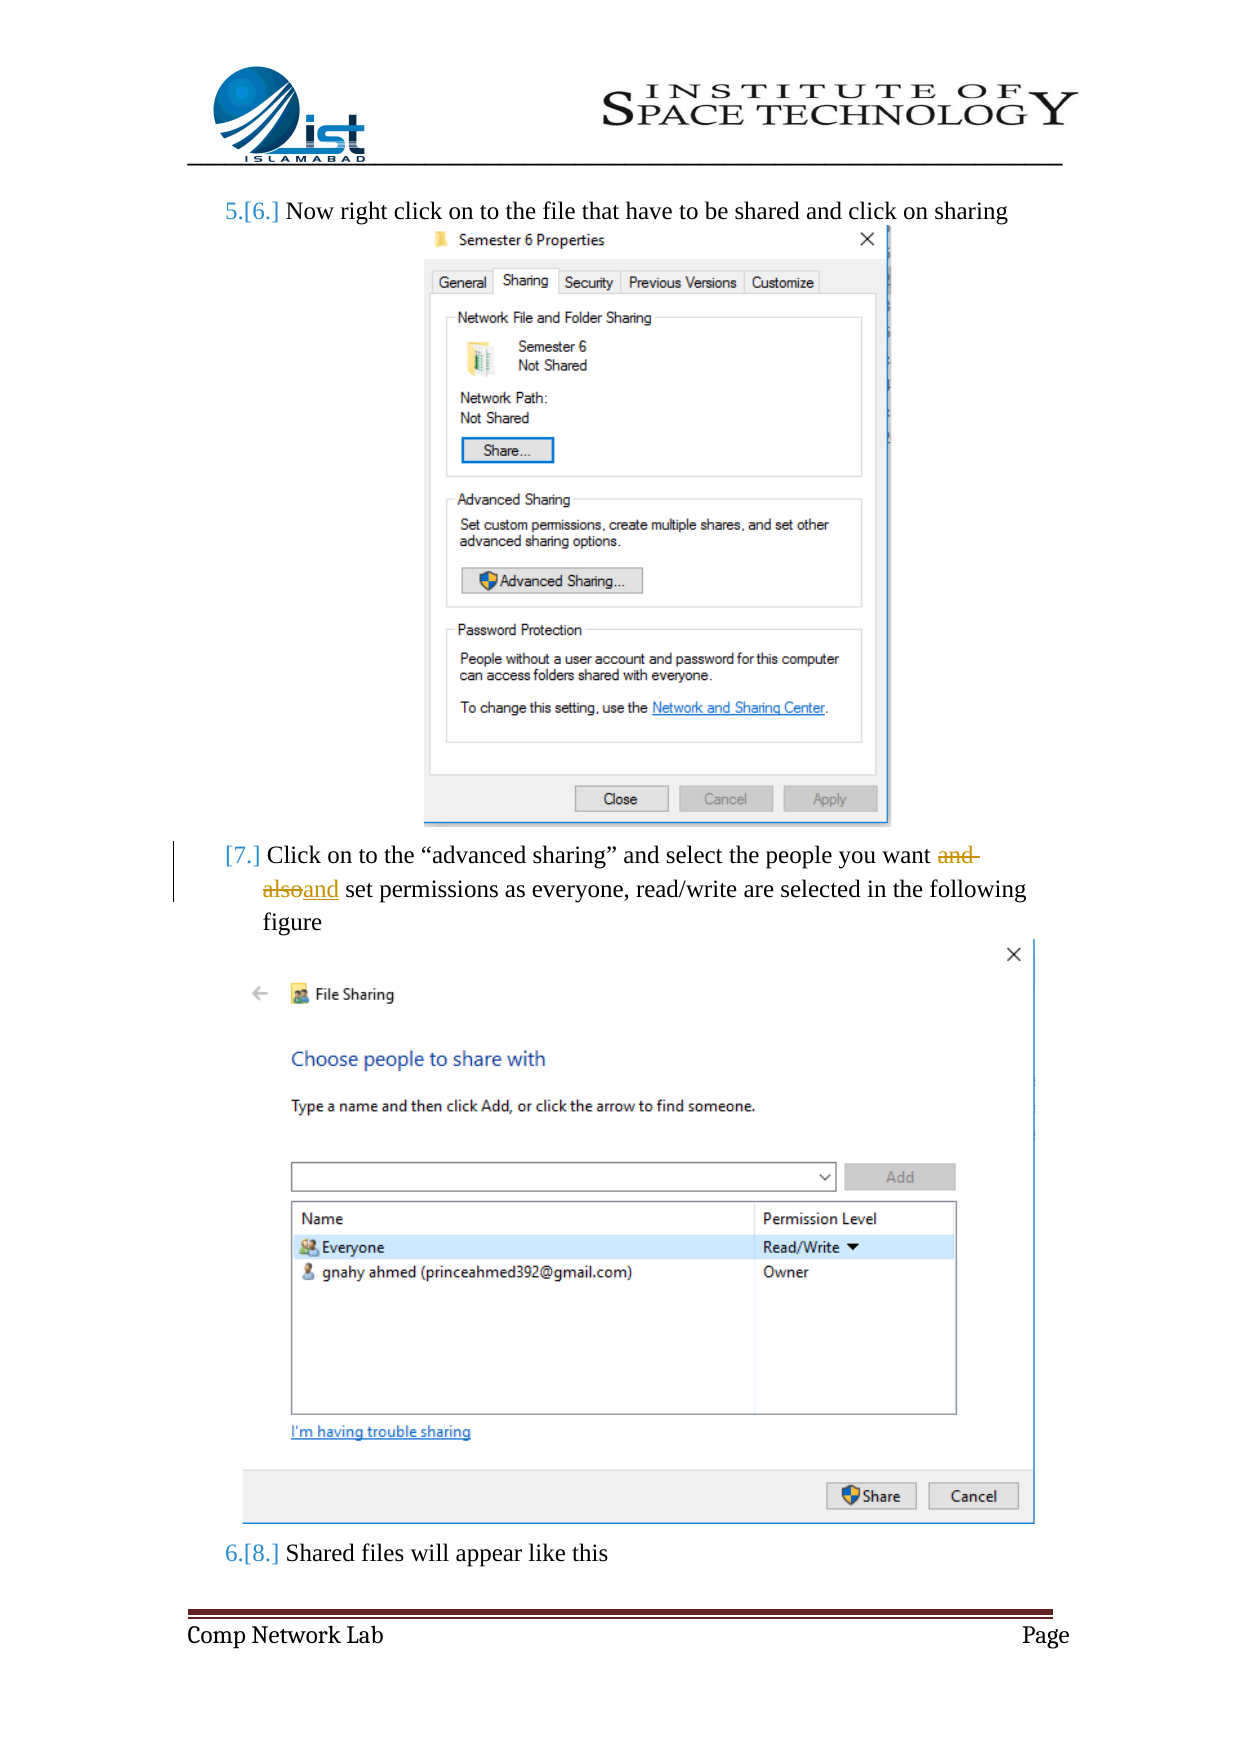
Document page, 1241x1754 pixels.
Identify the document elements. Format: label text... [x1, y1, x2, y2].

picture [206, 57, 376, 164]
picture [423, 225, 892, 827]
list Now right click on to the file that have to be shared and click on sharing [225, 196, 1053, 225]
list Click on to the “advanced sharing” and select the people you want set permissions as everyone, read/write are selected in the following figure [225, 841, 1053, 935]
picture [566, 75, 1128, 139]
picture [206, 165, 376, 170]
picture [242, 939, 1035, 1524]
list Shared files will appear like this [225, 1538, 1053, 1567]
